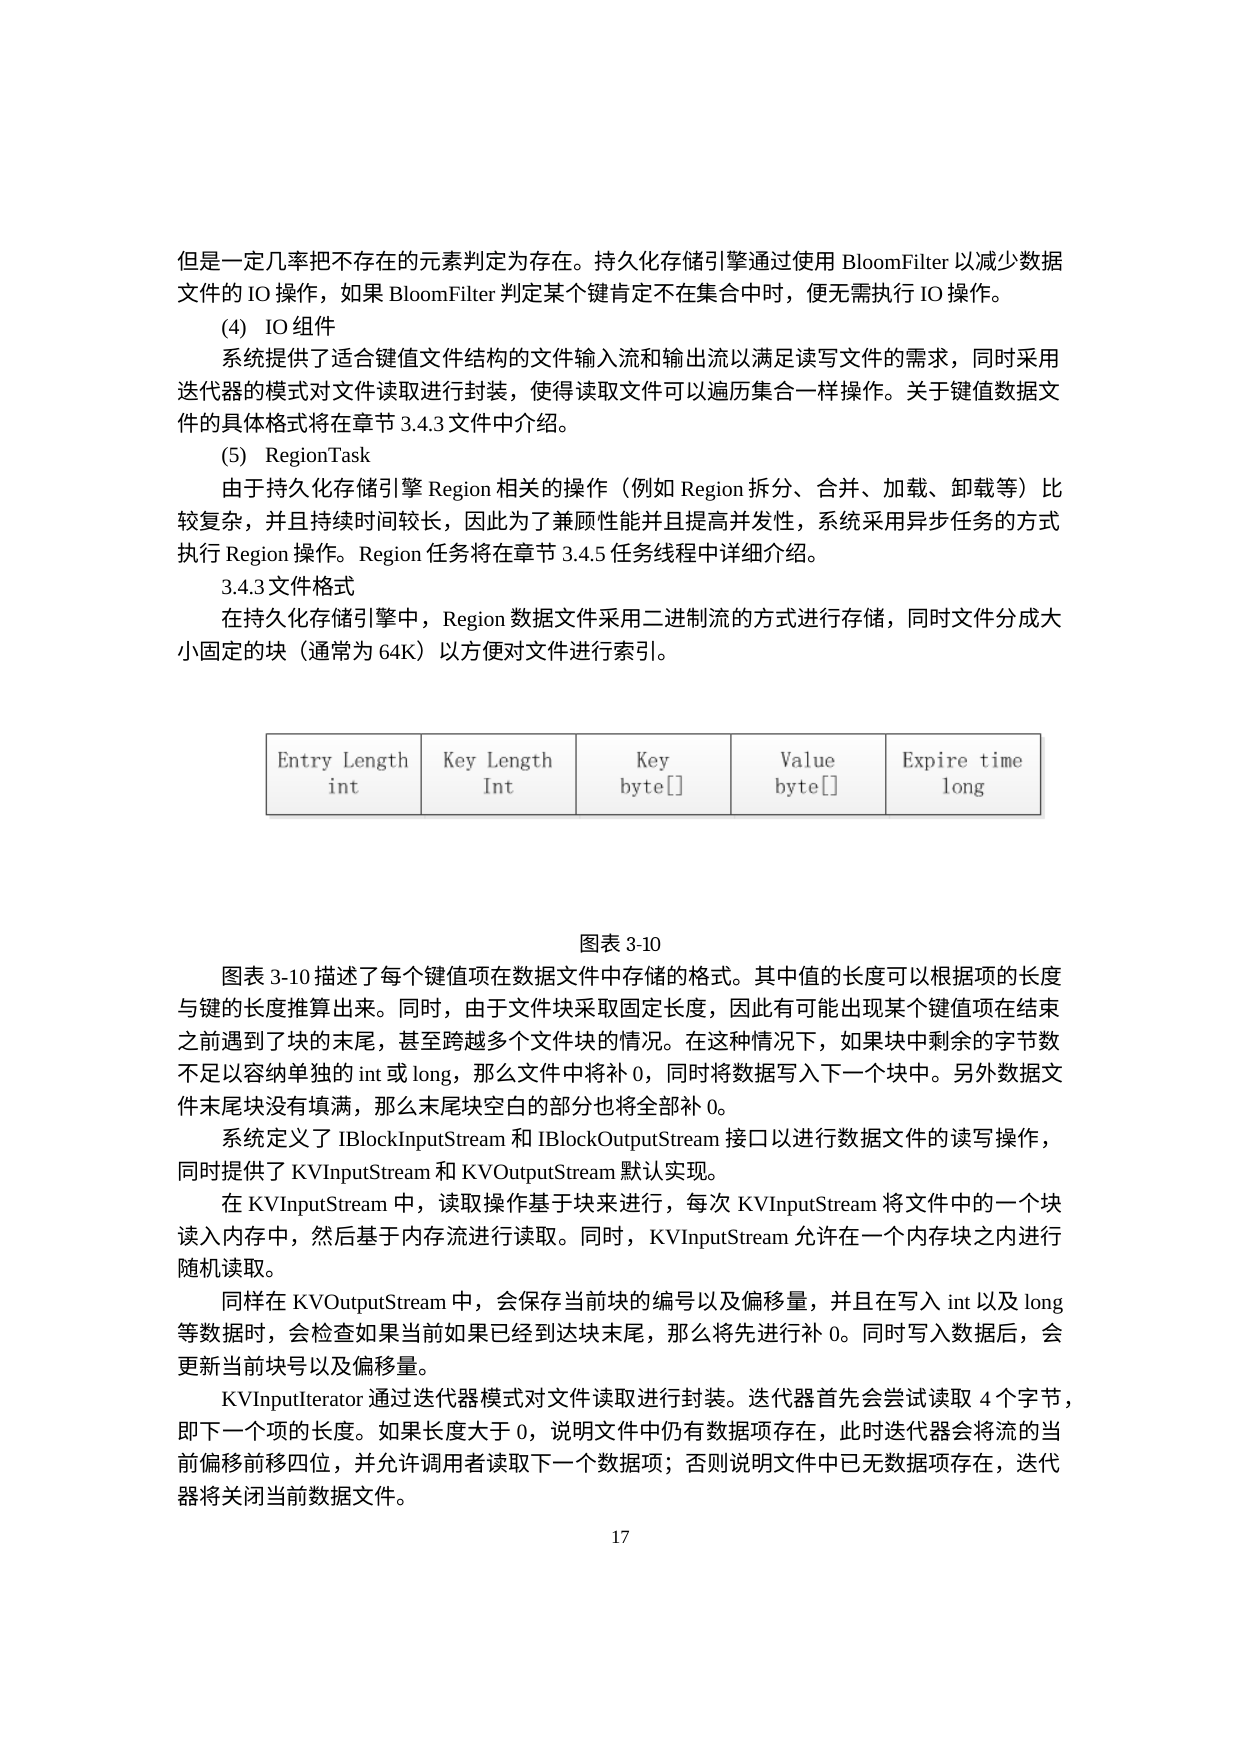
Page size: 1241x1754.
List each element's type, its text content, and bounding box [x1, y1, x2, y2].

text 在KVInputStream中，读取操作基于块来进行，每次KVInputStream将文件中的一个块读入内存中，然后基于内存流进行读取。同时，KVInputStream允许在一个内存块之内进行随机读取。 [177, 1186, 1063, 1283]
text 图表 3-10描述了每个键值项在数据文件中存储的格式。其中值的长度可以根据项的长度与键的长度推算出来。同时，由于文件块采取固定长度，因此有可能出现某个键值项在结束之前遇到了块的末尾，甚至跨越多个文件块的情况。在这种情况下，如果块中剩余的字节数不足以容纳单独的int或long，那么文件中将补0，同时将数据写入下一个块中。另外数据文件末尾块没有填满，那么末尾块空白的部分也将全部补0。 [177, 958, 1063, 1121]
subtitle RegionTask [177, 438, 1063, 471]
text 系统提供了适合键值文件结构的文件输入流和输出流以满足读写文件的需求，同时采用迭代器的模式对文件读取进行封装，使得读取文件可以遍历集合一样操作。关于键值数据文件的具体格式将在章节3.6.3文件中介绍。 [177, 341, 1063, 438]
picture [221, 665, 1107, 895]
subtitle IO组件 [177, 308, 1063, 341]
text 图表 3-10 [177, 926, 1063, 958]
text 系统定义了IBlockInputStream和IBlockOutputStream接口以进行数据文件的读写操作，同时提供了KVInputStream和KVOutputStream默认实现。 [177, 1121, 1063, 1186]
text 由于持久化存储引擎Region相关的操作（例如Region拆分、合并、加载、卸载等）比较复杂，并且持续时间较长，因此为了兼顾性能并且提高并发性，系统采用异步任务的方式执行Region操作。Region任务将在章节3.6.5任务线程中详细介绍。 [177, 471, 1063, 568]
text 在持久化存储引擎中，Region数据文件采用二进制流的方式进行存储，同时文件分成大小固定的块（通常为64K）以方便对文件进行索引。 [177, 601, 1063, 666]
text KVInputIterator通过迭代器模式对文件读取进行封装。迭代器首先会尝试读取4个字节，即下一个项的长度。如果长度大于0，说明文件中仍有数据项存在，此时迭代器会将流的当前偏移前移四位，并允许调用者读取下一个数据项；否则说明文件中已无数据项存在，迭代器将关闭当前数据文件。 [177, 1381, 1063, 1511]
text 同样在KVOutputStream中，会保存当前块的编号以及偏移量，并且在写入int以及long等数据时，会检查如果当前如果已经到达块末尾，那么将先进行补0。同时写入数据后，会更新当前块号以及偏移量。 [177, 1283, 1063, 1381]
subtitle 文件格式 [221, 568, 1063, 601]
